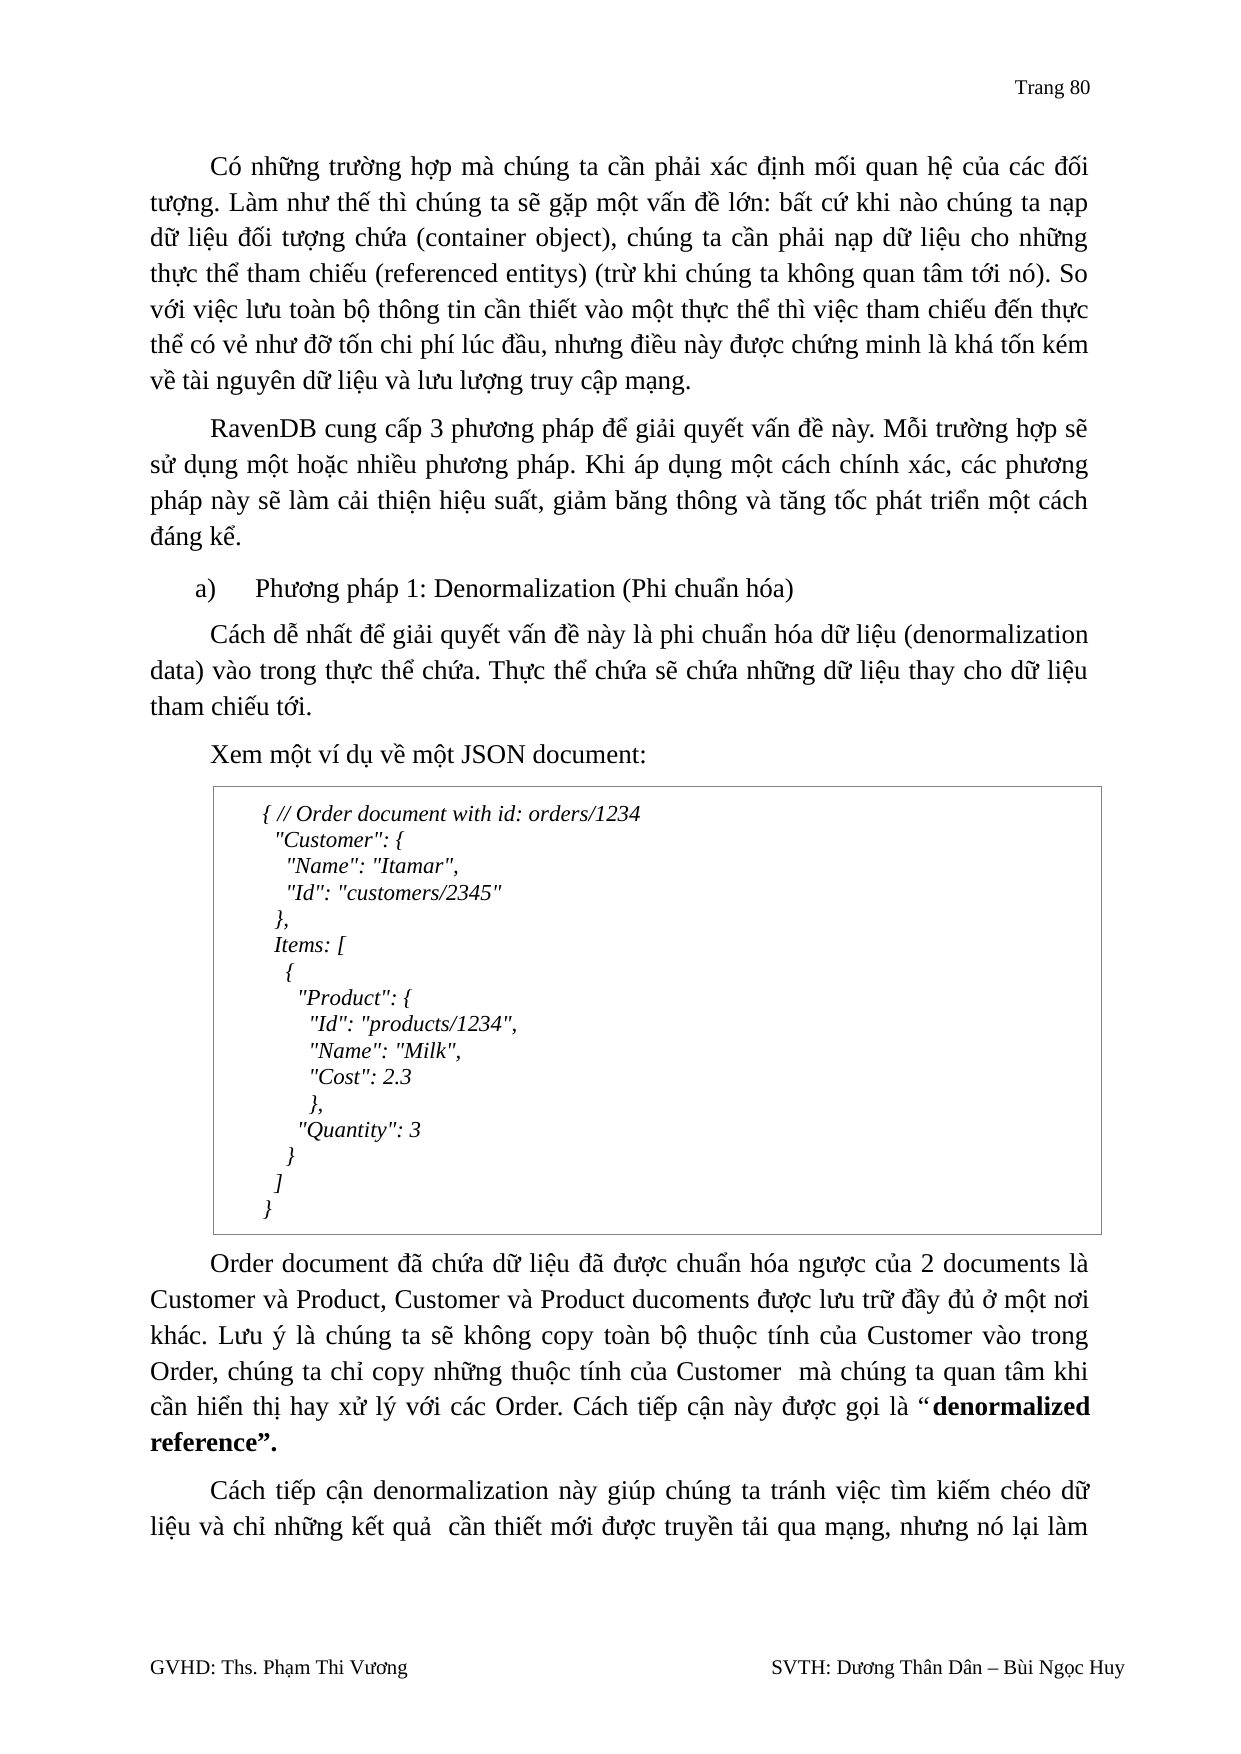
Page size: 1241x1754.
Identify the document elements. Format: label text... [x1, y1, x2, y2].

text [150, 1474, 1090, 1541]
text Xem một ví dụ về một JSON document: [150, 738, 1090, 769]
subtitle Phương pháp 1: Denormalization (Phi chuẩn hóa) [195, 572, 1090, 603]
text Order document đã chứa dữ liệu đã được chuẩn hóa ngược của 2 documents là Customer và Product, Customer và Product ducoments được lưu trữ đầy đủ ở một nơi khác. Lưu ý là chúng ta sẽ không copy toàn bộ thuộc tính của Customer vào trong Order, chúng ta chỉ copy những thuộc tính của Customer mà chúng ta quan tâm khi cần hiển thị hay xử lý với các Order. Cách tiếp cận này được gọi là “denormalized reference”. [150, 1247, 1090, 1457]
text RavenDB cung cấp 3 phương pháp để giải quyết vấn đề này. Mỗi trường hợp sẽ sử dụng một hoặc nhiều phương pháp. Khi áp dụng một cách chính xác, các phương pháp này sẽ làm cải thiện hiệu suất, giảm băng thông và tăng tốc phát triển một cách đáng kể. [150, 413, 1090, 551]
text Có những trường hợp mà chúng ta cần phải xác định mối quan hệ của các đối tượng. Làm như thế thì chúng ta sẽ gặp một vấn đề lớn: bất cứ khi nào chúng ta nạp dữ liệu đối tượng chứa (container object), chúng ta cần phải nạp dữ liệu cho những thực thể tham chiếu (referenced entitys) (trừ khi chúng ta không quan tâm tới nó). So với việc lưu toàn bộ thông tin cần thiết vào một thực thể thì việc tham chiếu đến thực thể có vẻ như đỡ tốn chi phí lúc đầu, nhưng điều này được chứng minh là khá tốn kém về tài nguyên dữ liệu và lưu lượng truy cập mạng. [150, 150, 1090, 396]
table_header { // Order document with id: orders/1234 "Customer": { "Name": "Itamar", "Id": "customers/2345" }, Items: [ { "Product": { "Id": "products/1234", "Name": "Milk", "Cost": 2.3 }, "Quantity": 3 } ] } [214, 787, 1101, 1234]
text Cách dễ nhất để giải quyết vấn đề này là phi chuẩn hóa dữ liệu (denormalization data) vào trong thực thể chứa. Thực thể chứa sẽ chứa những dữ liệu thay cho dữ liệu tham chiếu tới. [150, 618, 1090, 721]
